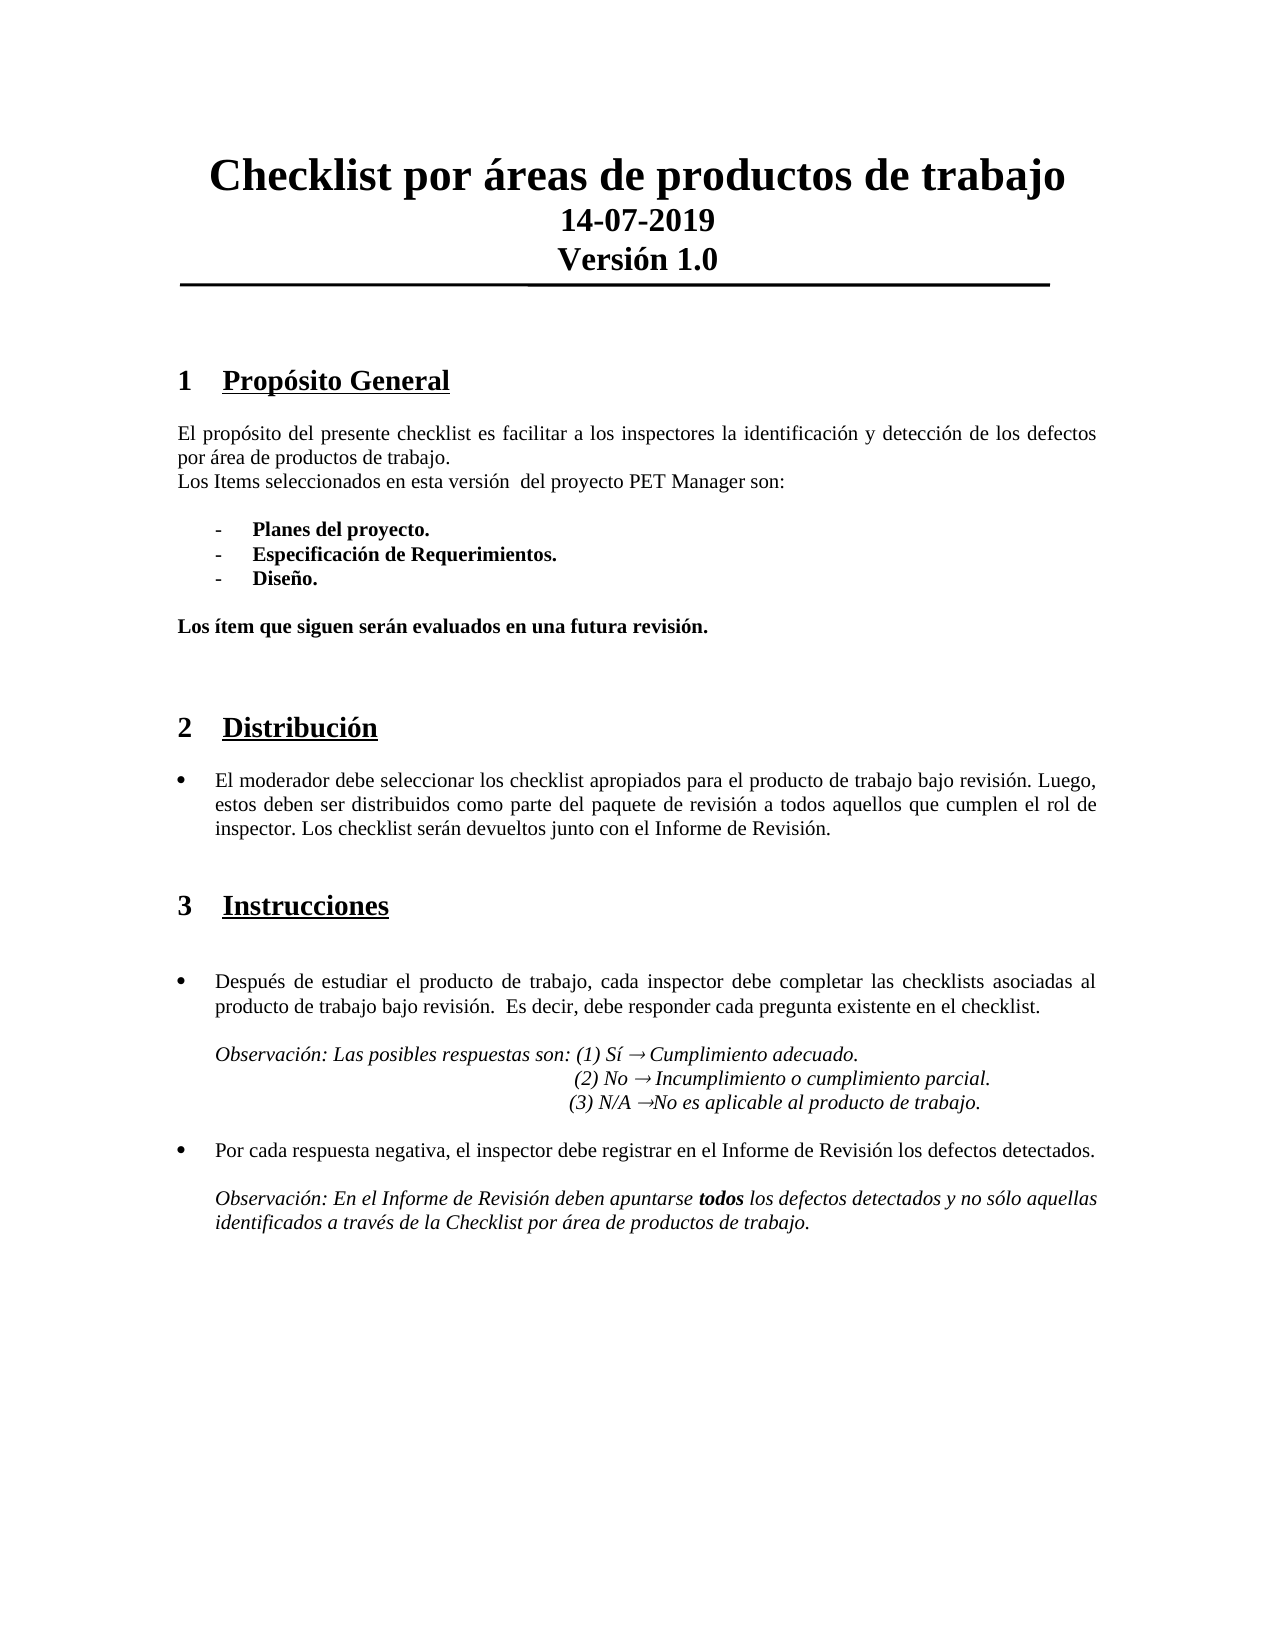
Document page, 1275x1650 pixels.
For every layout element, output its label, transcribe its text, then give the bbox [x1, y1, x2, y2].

text Observación: En el Informe de Revisión deben apuntarse todos los defectos detectados y no sólo aquellas identificados a través de la Checklist por área de productos de trabajo. [215, 1186, 1098, 1234]
list Después de estudiar el producto de trabajo, cada inspector debe completar las checklists asociadas al producto de trabajo bajo revisión. Es decir, debe responder cada pregunta existente en el checklist. [177, 969, 1098, 1018]
text (2) No Incumplimiento o cumplimiento parcial. [215, 1066, 1098, 1090]
list Diseño. [215, 566, 1098, 589]
text El propósito del presente checklist es facilitar a los inspectores la identificación y detección de los defectos por área de productos de trabajo. [177, 421, 1098, 469]
list Por cada respuesta negativa, el inspector debe registrar en el Informe de Revisión los defectos detectados. [177, 1138, 1098, 1162]
list El moderador debe seleccionar los checklist apropiados para el producto de trabajo bajo revisión. Luego, estos deben ser distribuidos como parte del paquete de revisión a todos aquellos que cumplen el rol de inspector. Los checklist serán devueltos junto con el Informe de Revisión. [177, 767, 1098, 840]
text 14-07-2019 [177, 200, 1098, 239]
subtitle Propósito General [177, 363, 1098, 397]
subtitle Distribución [177, 710, 1098, 743]
text (3) N/A No es aplicable al producto de trabajo. [215, 1090, 1098, 1114]
text Checklist por áreas de productos de trabajo [177, 148, 1098, 200]
text Observación: Las posibles respuestas son: (1) Sí Cumplimiento adecuado. [215, 1042, 1098, 1066]
list Especificación de Requerimientos. [215, 541, 1098, 566]
text Los ítem que siguen serán evaluados en una futura revisión. [177, 614, 1098, 638]
text Los Items seleccionados en esta versión del proyecto PET Manager son: [177, 469, 1098, 493]
list Planes del proyecto. [215, 517, 1098, 541]
text Versión 1.0 [177, 239, 1098, 277]
subtitle Instrucciones [177, 888, 1098, 921]
